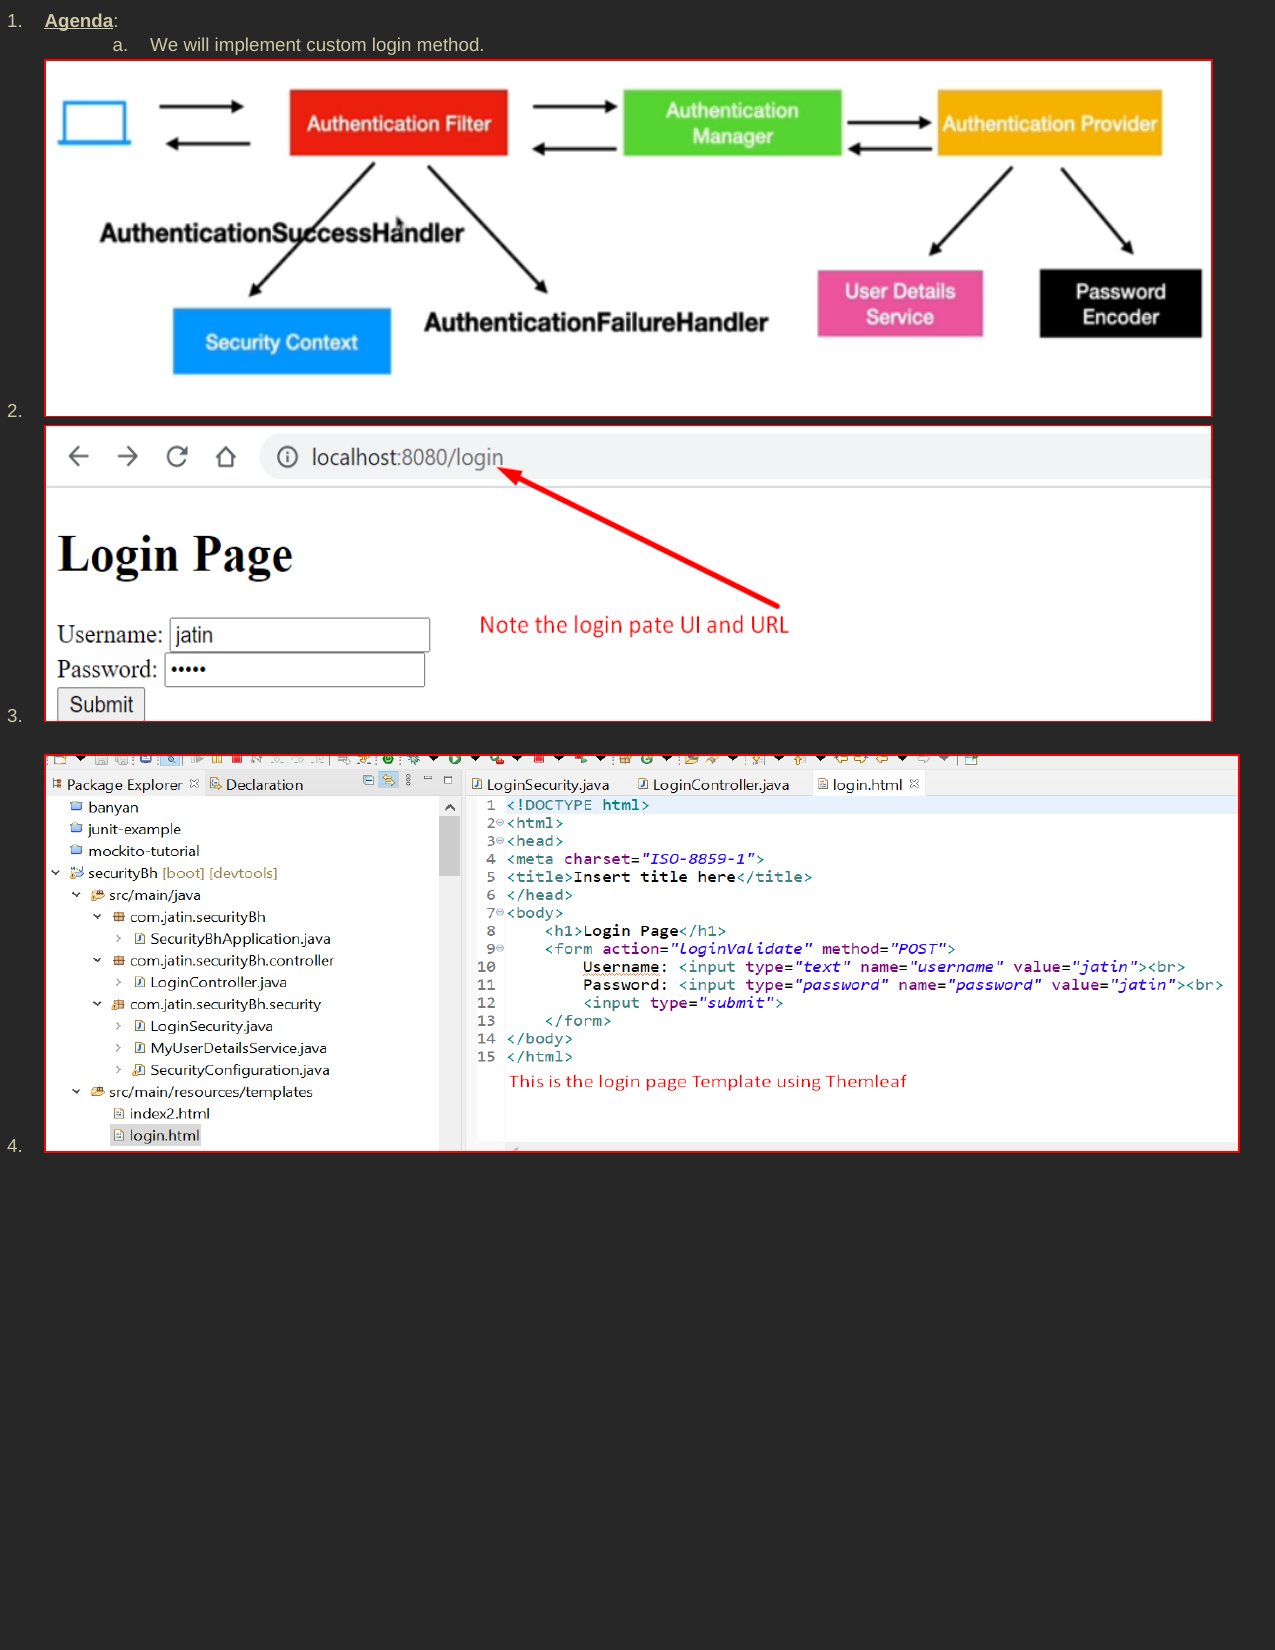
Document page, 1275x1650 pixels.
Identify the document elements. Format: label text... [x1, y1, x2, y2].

picture [46, 756, 1238, 1151]
list Agenda: [7, 9, 1255, 31]
list We will implement custom login method. [112, 34, 1255, 56]
picture [46, 61, 1211, 416]
picture [46, 426, 1211, 721]
